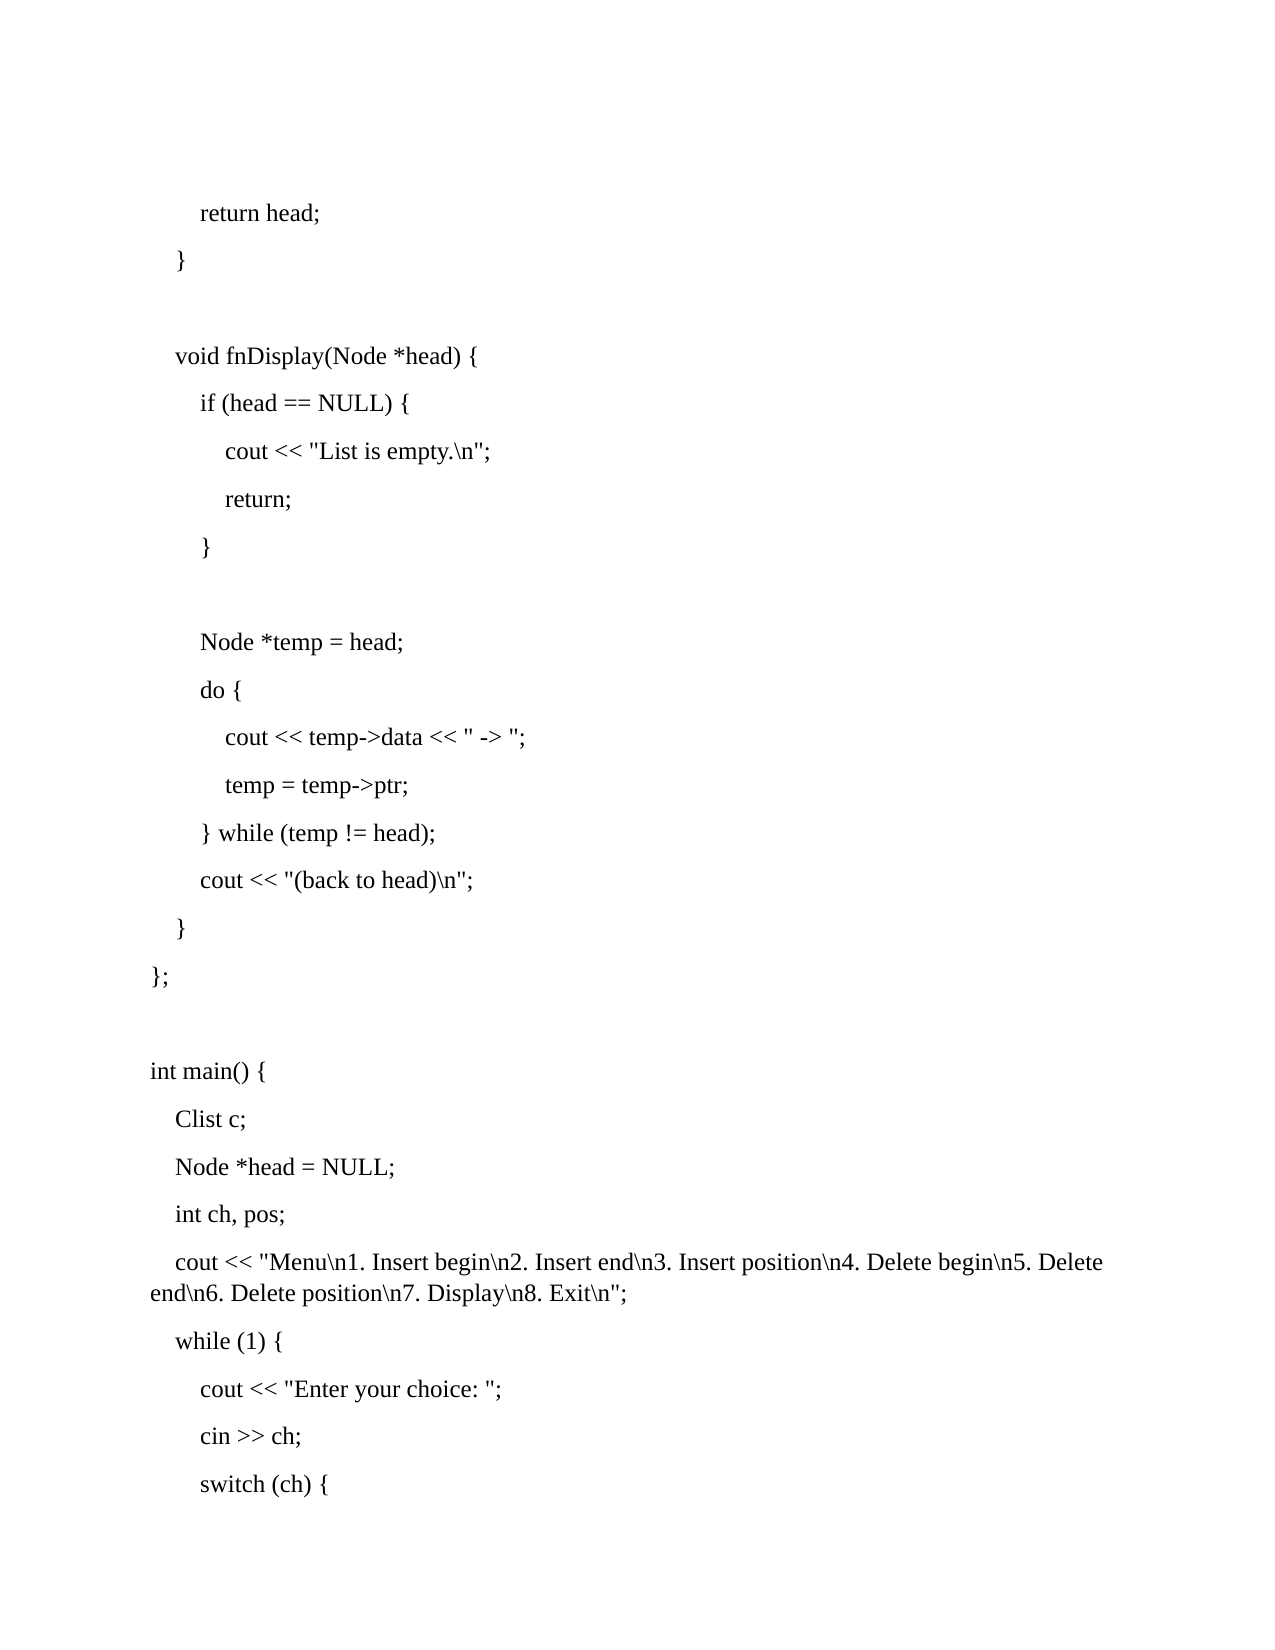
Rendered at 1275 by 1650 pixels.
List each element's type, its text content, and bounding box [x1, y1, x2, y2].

text cout << "Menu\n1. Insert begin\n2. Insert end\n3. Insert position\n4. Delete begin\n5. Delete end\n6. Delete position\n7. Display\n8. Exit\n"; [150, 1247, 1125, 1307]
text Node *head = NULL; [150, 1152, 1125, 1181]
text switch (ch) { [150, 1469, 1125, 1498]
text Clist c; [150, 1104, 1125, 1133]
text } [150, 245, 1125, 274]
text int main() { [150, 1056, 1125, 1085]
text } while (temp != head); [150, 818, 1125, 847]
text return head; [150, 198, 1125, 226]
text int ch, pos; [150, 1199, 1125, 1228]
text do { [150, 675, 1125, 703]
text cin >> ch; [150, 1421, 1125, 1450]
text if (head == NULL) { [150, 388, 1125, 417]
text } [150, 913, 1125, 942]
text return; [150, 484, 1125, 513]
text }; [150, 961, 1125, 990]
text temp = temp->ptr; [150, 770, 1125, 799]
text Node *temp = head; [150, 627, 1125, 656]
text while (1) { [150, 1326, 1125, 1355]
text cout << "(back to head)\n"; [150, 866, 1125, 894]
text } [150, 532, 1125, 560]
text cout << "List is empty.\n"; [150, 436, 1125, 465]
text void fnDisplay(Node *head) { [150, 341, 1125, 369]
text cout << "Enter your choice: "; [150, 1374, 1125, 1402]
text cout << temp->data << " -> "; [150, 722, 1125, 751]
